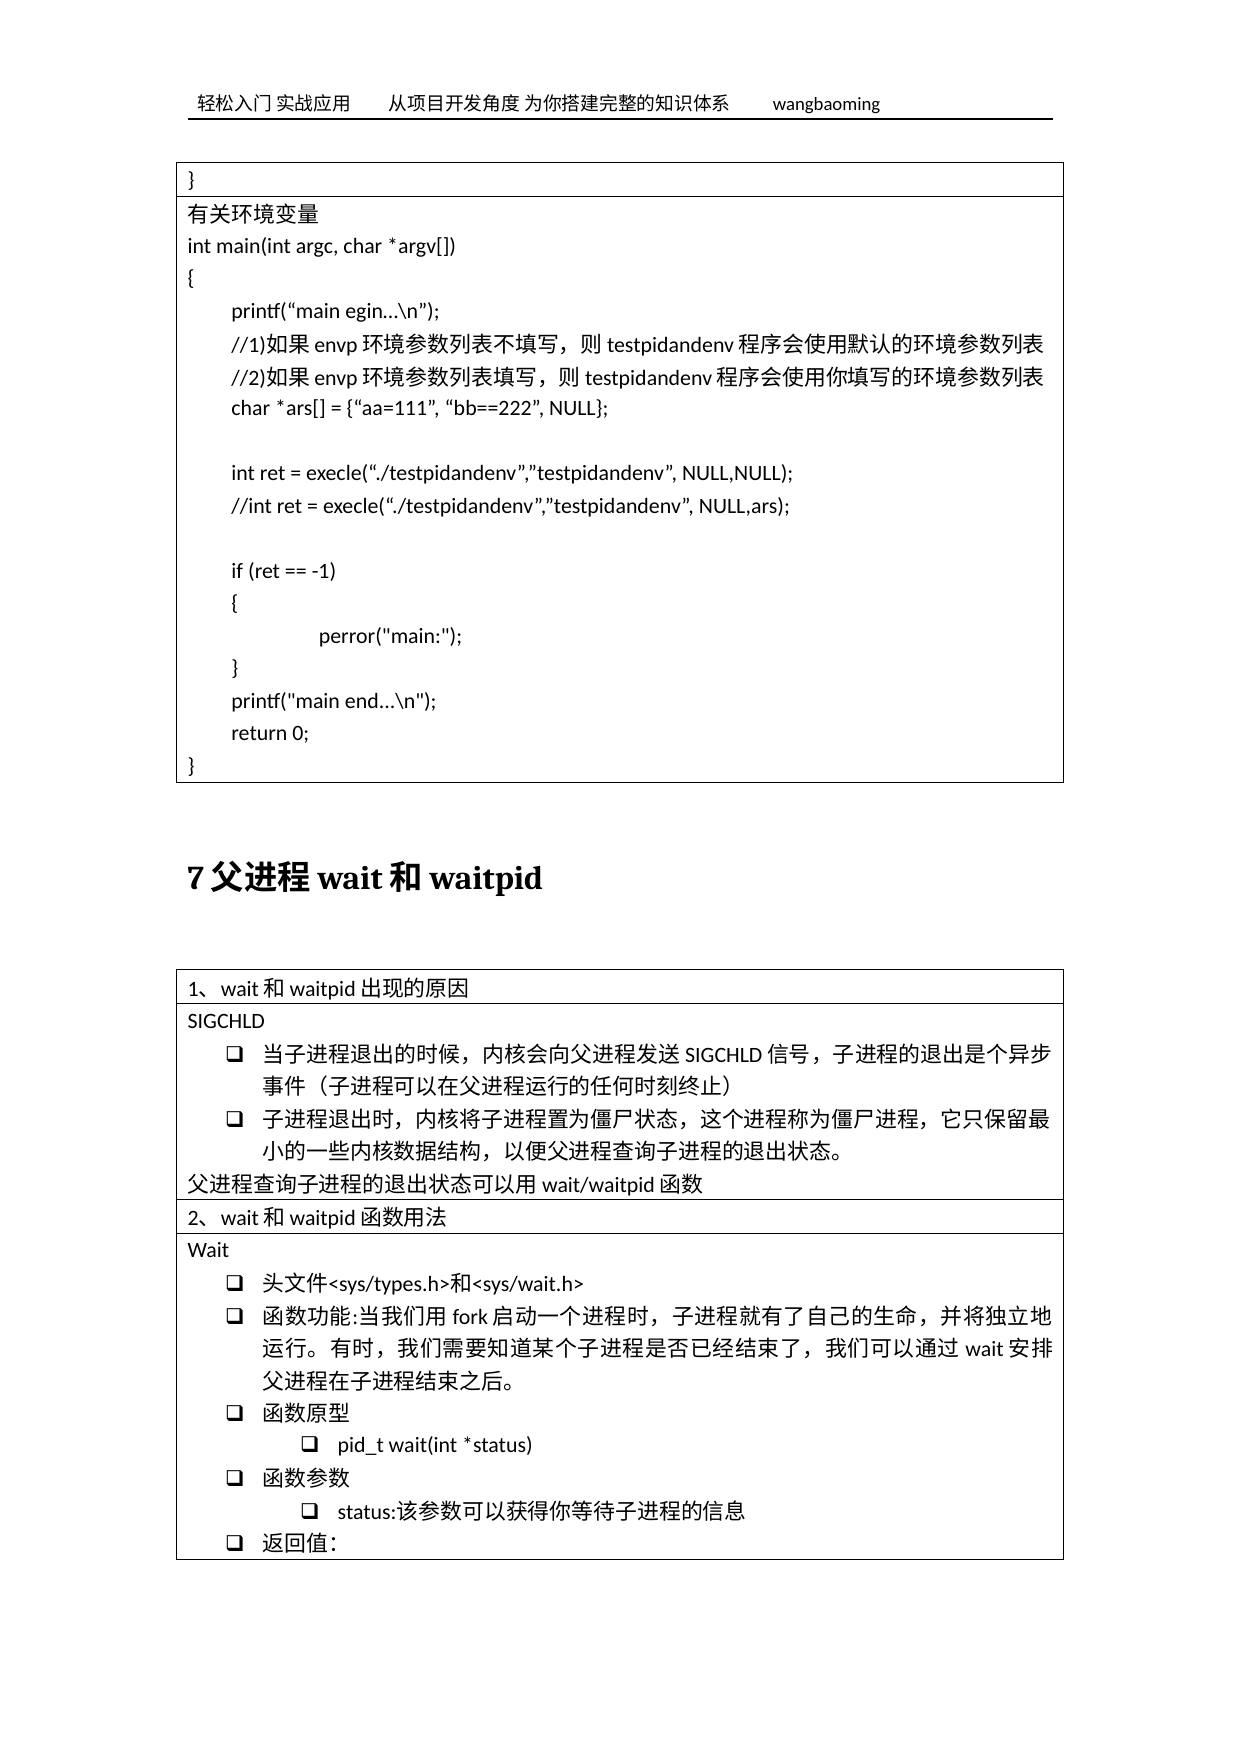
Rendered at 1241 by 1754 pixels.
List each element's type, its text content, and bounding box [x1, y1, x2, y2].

table_header 1、wait和waitpid出现的原因 [177, 970, 1063, 1003]
table_cell SIGCHLD 当子进程退出的时候，内核会向父进程发送SIGCHLD信号，子进程的退出是个异步事件（子进程可以在父进程运行的任何时刻终止） 子进程退出时，内核将子进程置为僵尸状态，这个进程称为僵尸进程，它只保留最小的一些内核数据结构，以便父进程查询子进程的退出状态。 父进程查询子进程的退出状态可以用wait/waitpid函数 [177, 1004, 1063, 1199]
subtitle 7父进程wait和waitpid [187, 842, 1053, 907]
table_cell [177, 163, 1063, 196]
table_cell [177, 1234, 1063, 1558]
table_cell 2、wait和waitpid函数用法 [177, 1200, 1063, 1232]
table_cell 有关环境变量 int main(int argc, char *argv[]) { printf(“main egin…\n”); //1)如果envp环境参数列表不填写，则testpidandenv程序会使用默认的环境参数列表 //2)如果envp环境参数列表填写，则testpidandenv程序会使用你填写的环境参数列表 char *ars[] = {“aa=111”, “bb==222”, NULL}; int ret = execle(“./testpidandenv”,”testpidandenv”, NULL,NULL); //int ret = execle(“./testpidandenv”,”testpidandenv”, NULL,ars); if (ret == -1) { perror("main:"); } printf("main end...\n"); return 0; } [177, 197, 1063, 782]
